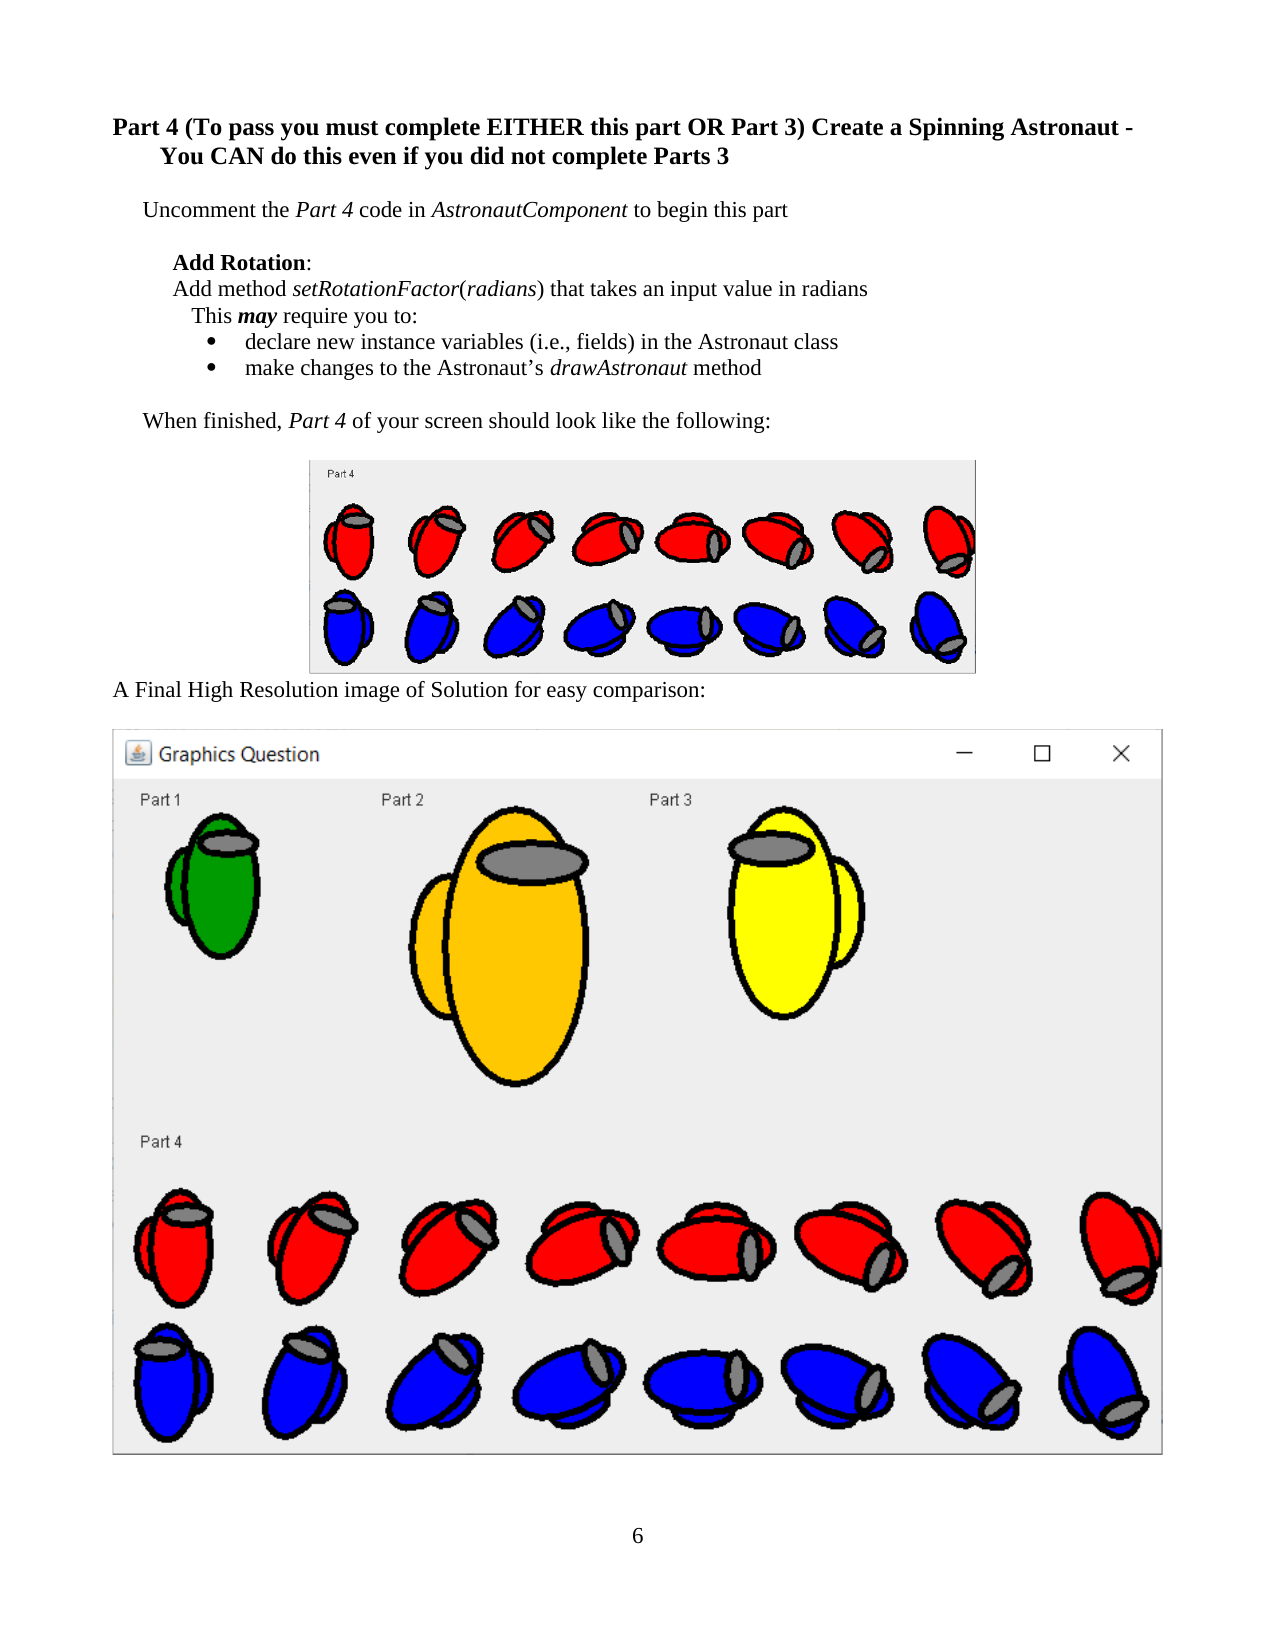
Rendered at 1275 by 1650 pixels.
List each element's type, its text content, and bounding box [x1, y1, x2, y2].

picture [112, 729, 1163, 1455]
text A Final High Resolution image of Solution for easy comparison: [112, 676, 1162, 703]
table_header Uncomment the Part 4 code in AstronautComponent to begin this part When finished, Part 4 of your screen should look like the following: [131, 196, 1162, 676]
text Part 4 (To pass you must complete EITHER this part OR Part 3) Create a Spinning Astronaut - You CAN do this even if you did not complete Parts 3 [112, 112, 1162, 170]
picture [303, 460, 991, 677]
